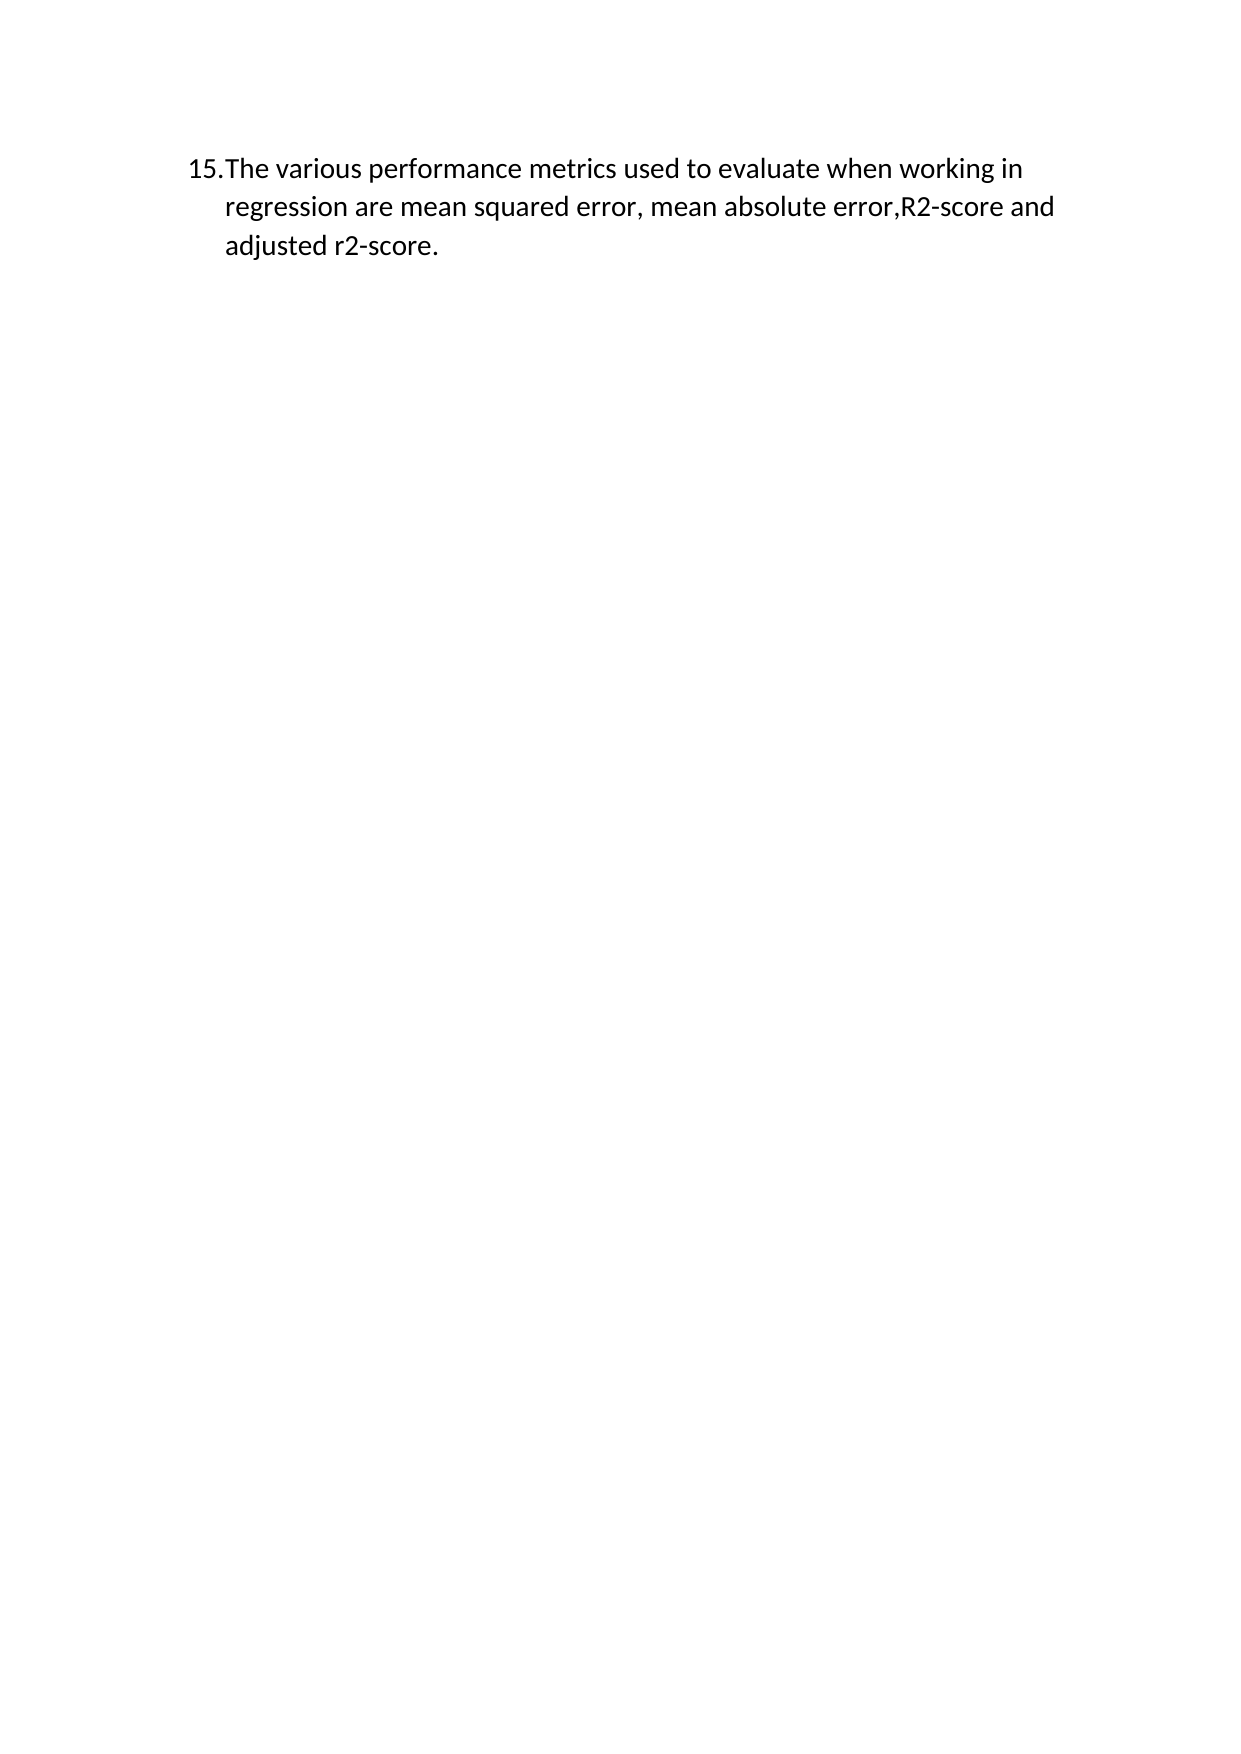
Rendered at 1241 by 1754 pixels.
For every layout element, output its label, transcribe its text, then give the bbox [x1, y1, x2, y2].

list The various performance metrics used to evaluate when working in regression are mean squared error, mean absolute error,R2-score and adjusted r2-score. [187, 150, 1090, 262]
